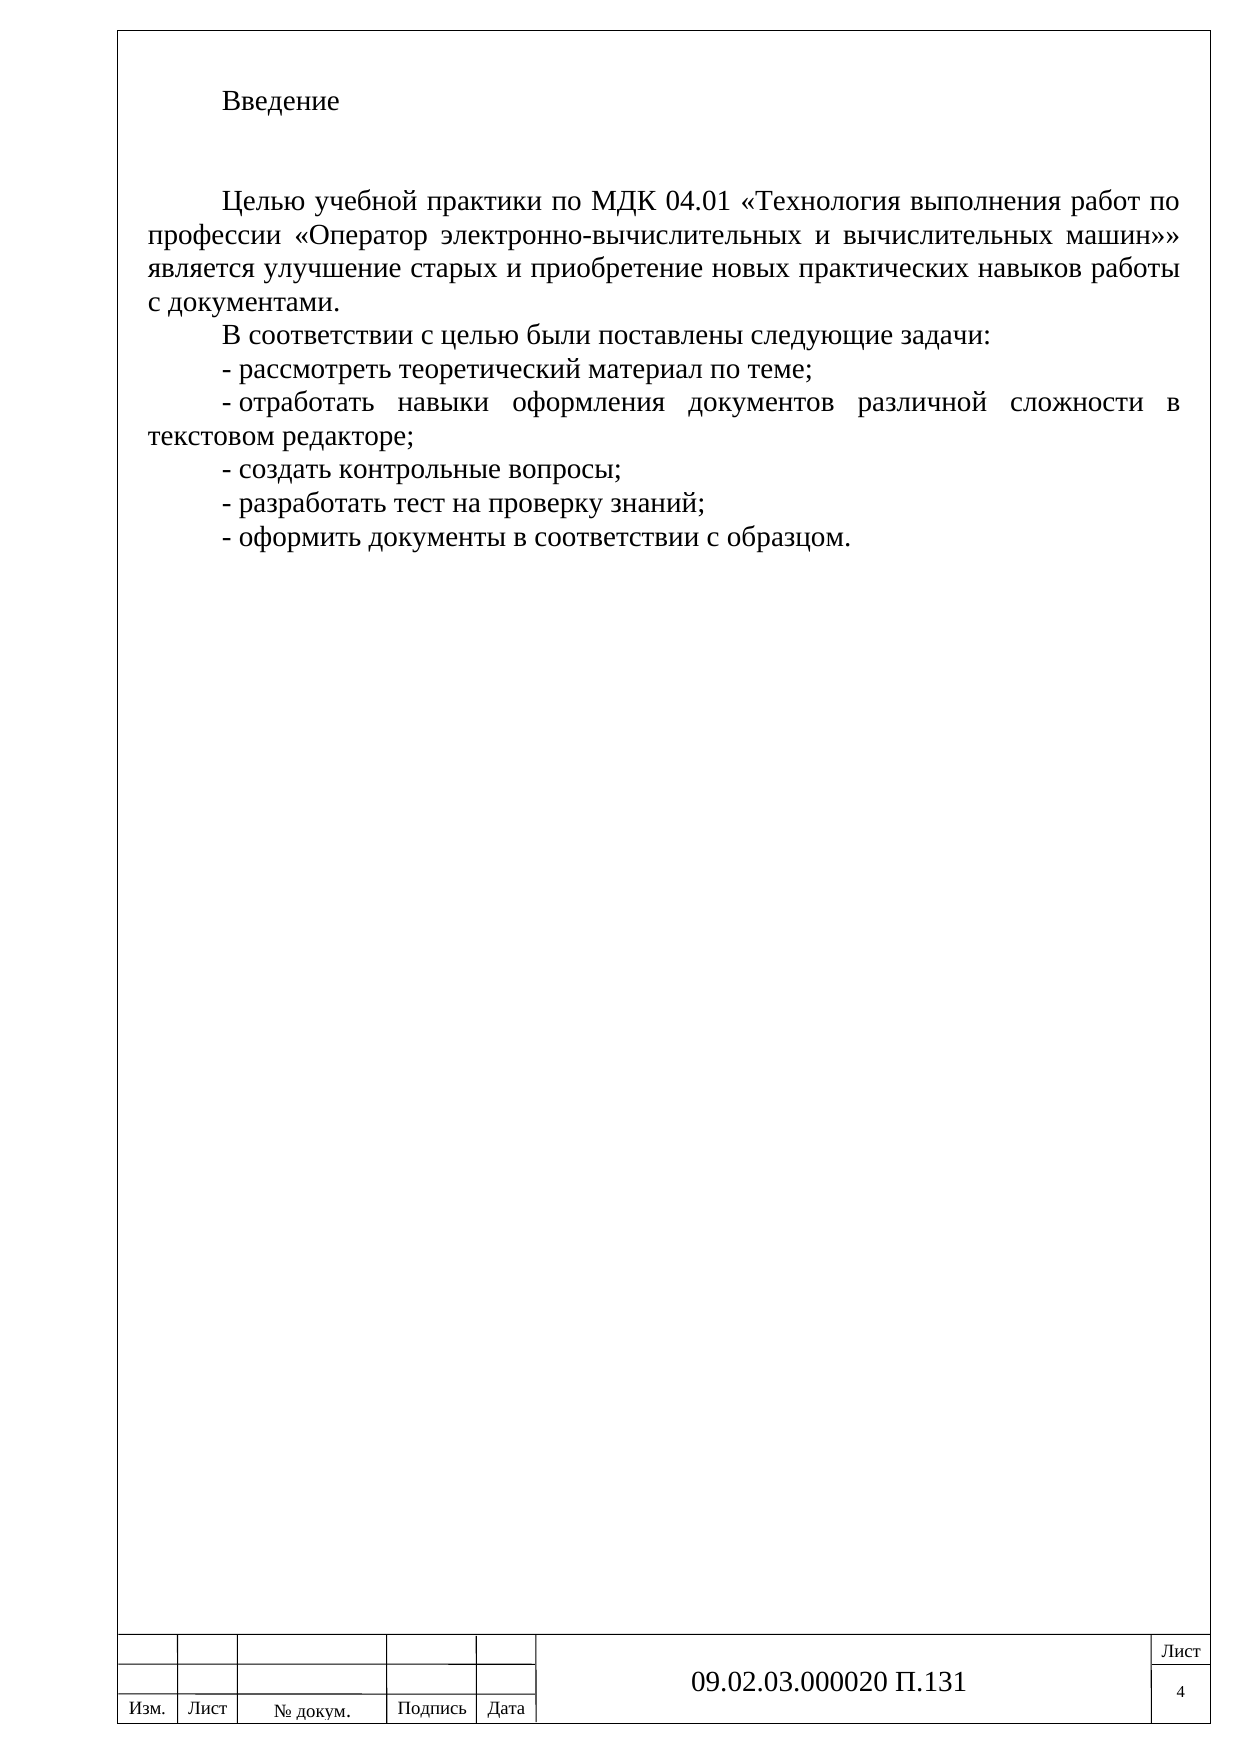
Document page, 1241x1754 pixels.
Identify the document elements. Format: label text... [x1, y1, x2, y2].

list - отработать навыки оформления документов различной сложности в текстовом редакторе; [148, 384, 1181, 452]
text Целью учебной практики по МДК 04.01 «Технология выполнения работ по профессии «Оператор электронно-вычислительных и вычислительных машин»» является улучшение старых и приобретение новых практических навыков работы с документами. [148, 183, 1181, 317]
list - оформить документы в соответствии с образцом. [148, 519, 1181, 552]
list - создать контрольные вопросы; [148, 452, 1181, 485]
text Введение [148, 83, 1181, 116]
text В соответствии с целью были поставлены следующие задачи: [148, 317, 1181, 351]
list - разработать тест на проверку знаний; [148, 485, 1181, 519]
text - рассмотреть теоретический материал по теме; [148, 351, 1181, 384]
